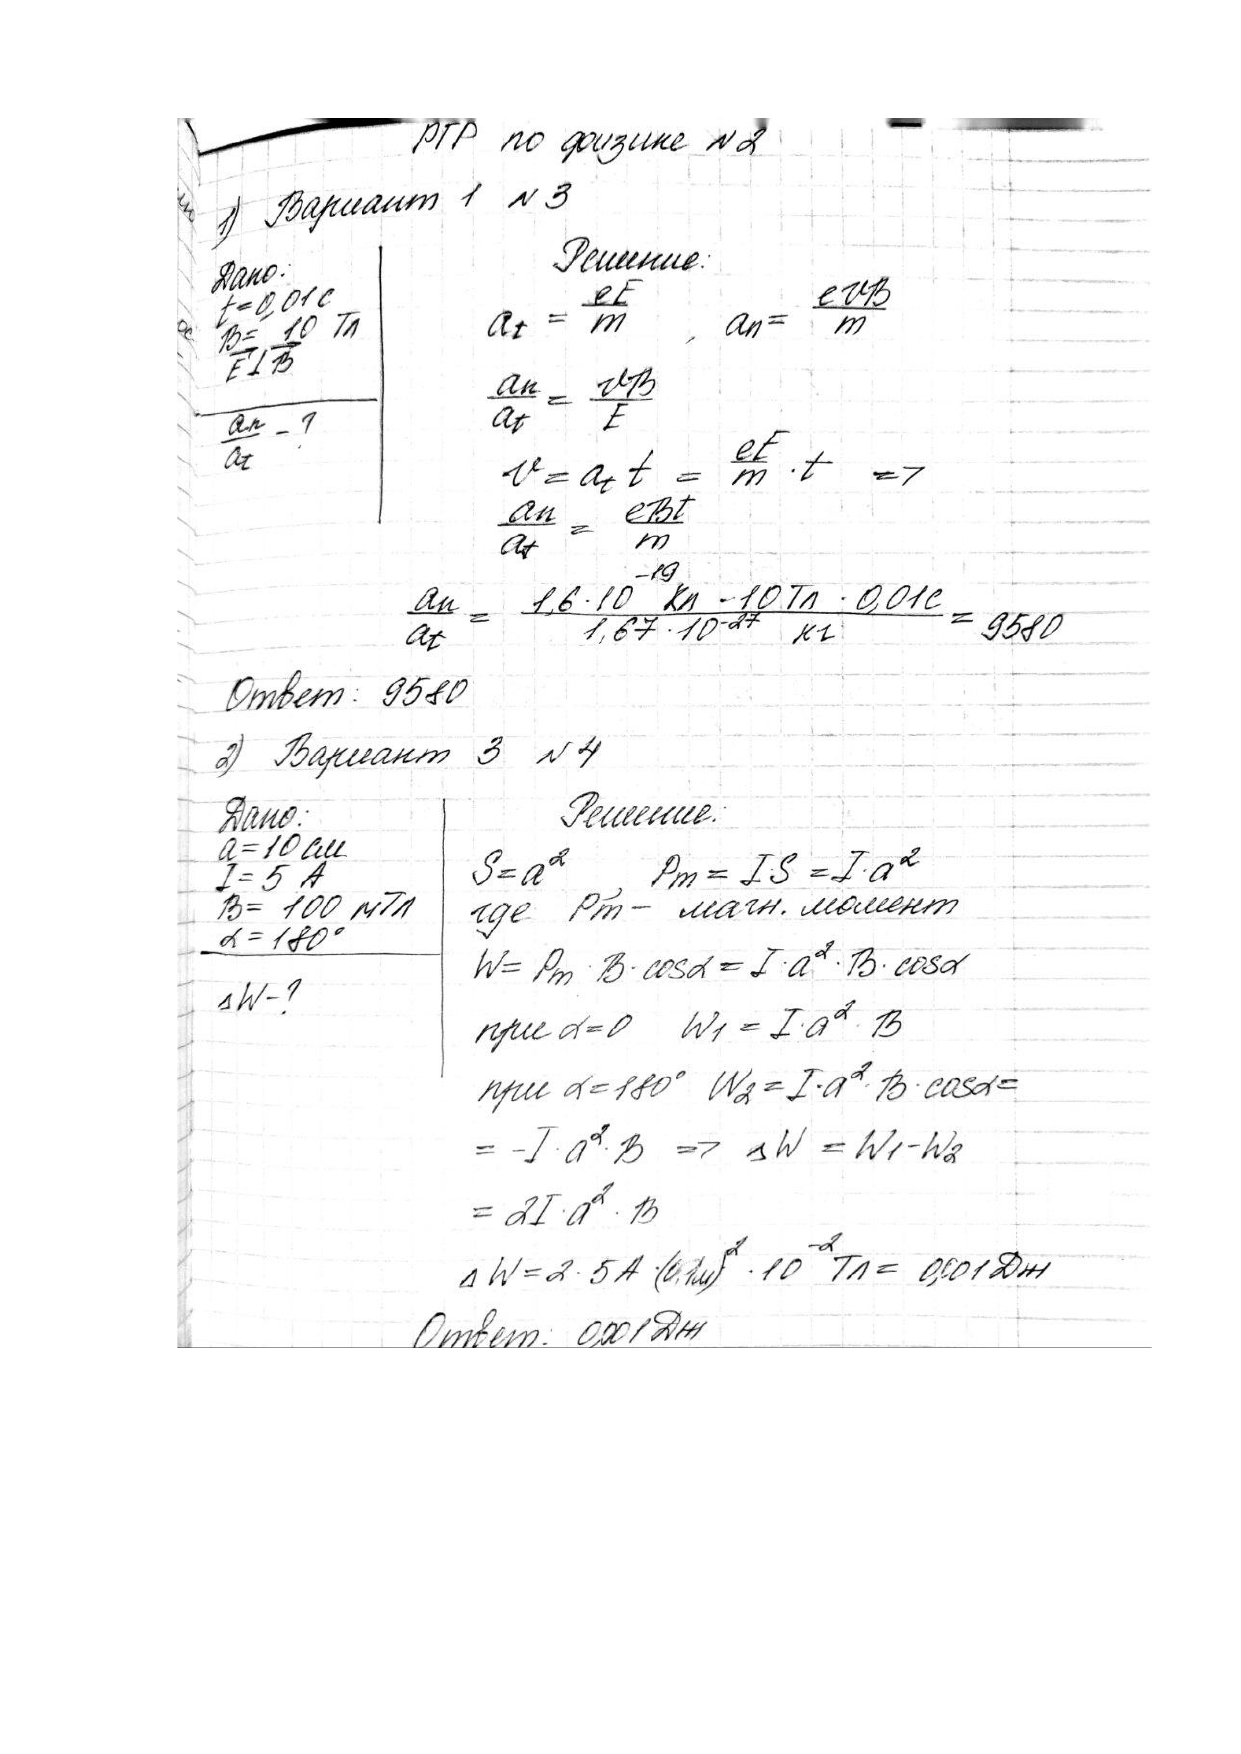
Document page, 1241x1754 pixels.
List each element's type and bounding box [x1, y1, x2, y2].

picture [177, 118, 1152, 1348]
